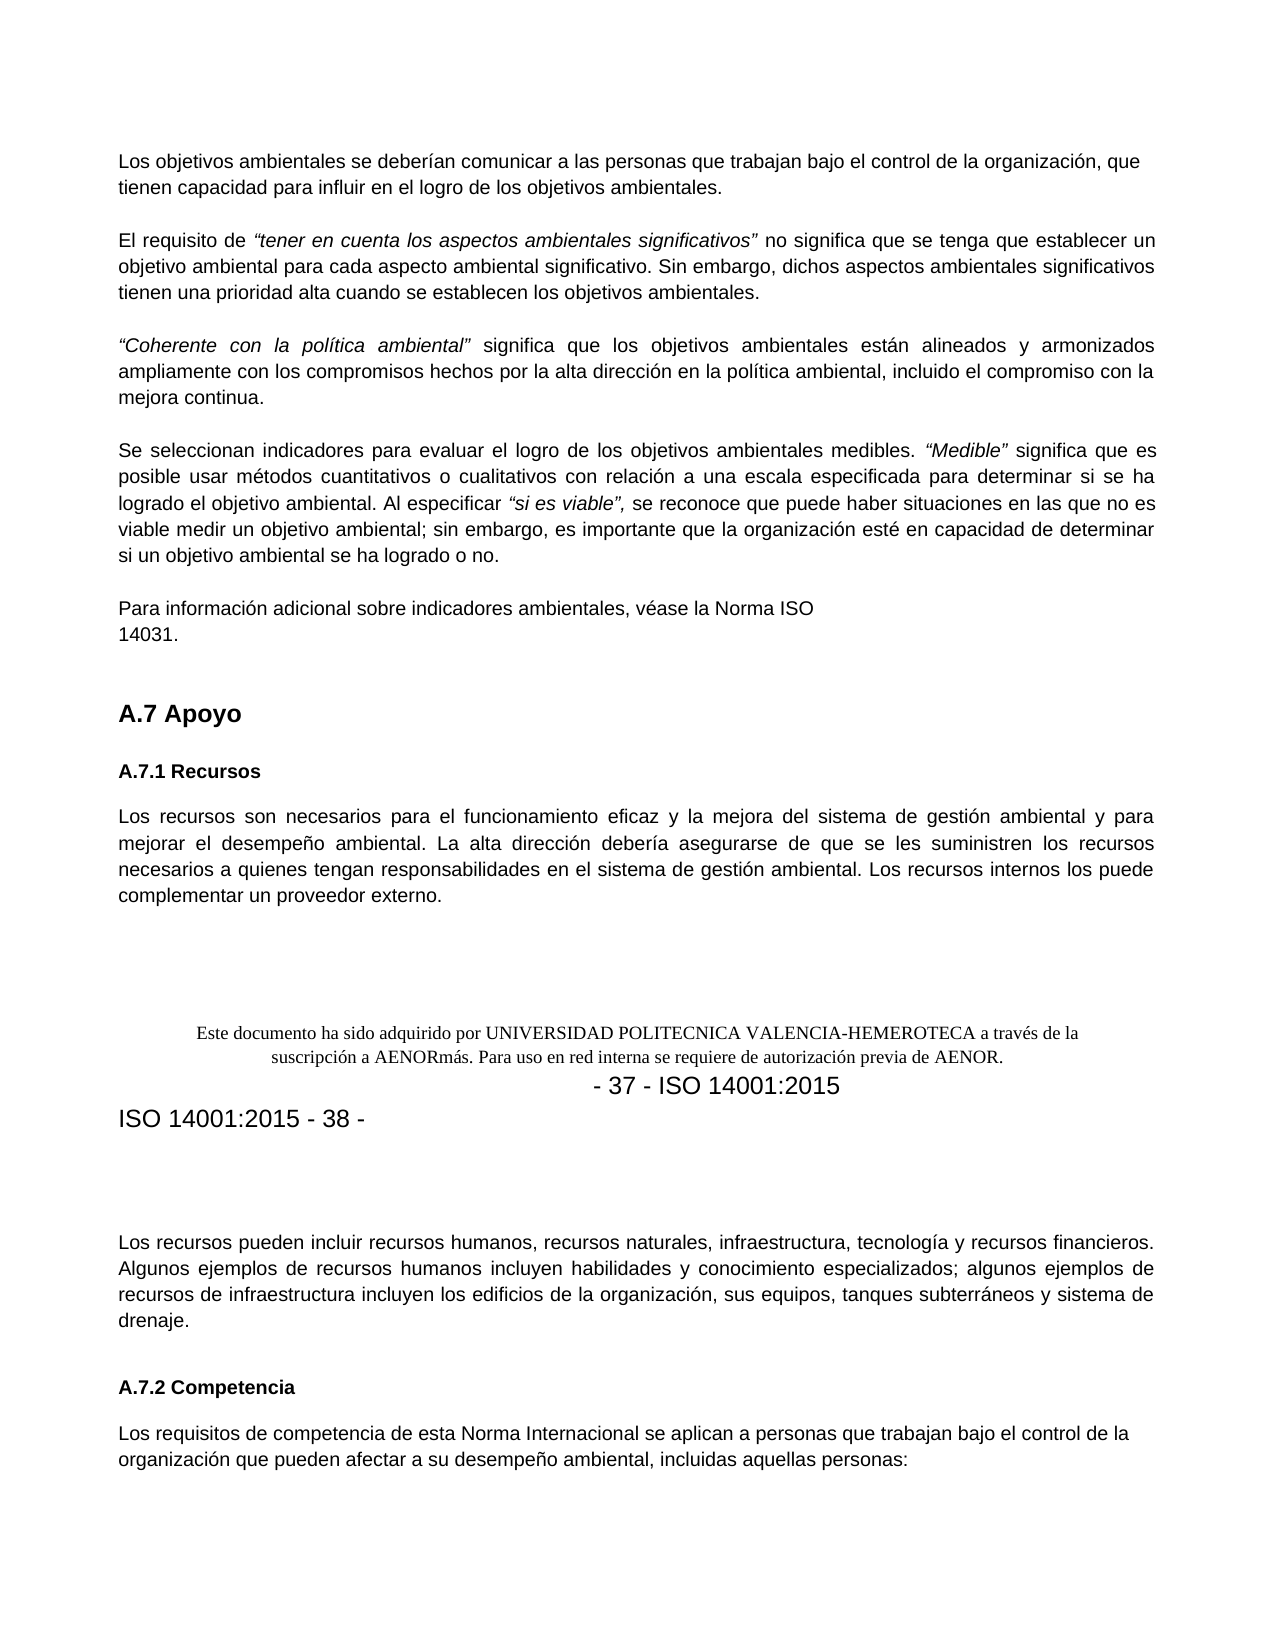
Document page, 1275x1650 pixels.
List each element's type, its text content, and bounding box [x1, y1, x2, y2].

text Se seleccionan indicadores para evaluar el logro de los objetivos ambientales medibles. “Medible” significa que es posible usar métodos cuantitativos o cualitativos con relación a una escala especificada para determinar si se ha logrado el objetivo ambiental. Al especificar “si es viable”, se reconoce que puede haber situaciones en las que no es viable medir un objetivo ambiental; sin embargo, es importante que la organización esté en capacidad de determinar si un objetivo ambiental se ha logrado o no. [118, 439, 1157, 566]
text Para información adicional sobre indicadores ambientales, véase la Norma ISO 14031. [118, 596, 876, 645]
text A.7 Apoyo [118, 699, 276, 728]
text - 37 - ISO 14001:2015 [593, 1071, 1157, 1100]
text ISO 14001:2015 - 38 - [118, 1104, 682, 1133]
text Los objetivos ambientales se deberían comunicar a las personas que trabajan bajo el control de la organización, que tienen capacidad para influir en el logro de los objetivos ambientales. [118, 150, 1156, 199]
text “Coherente con la política ambiental” significa que los objetivos ambientales están alineados y armonizados ampliamente con los compromisos hechos por la alta dirección en la política ambiental, incluido el compromiso con la mejora continua. [118, 334, 1156, 409]
text A.7.2 Competencia [118, 1376, 328, 1399]
text A.7.1 Recursos [118, 760, 293, 783]
text Los recursos pueden incluir recursos humanos, recursos naturales, infraestructura, tecnología y recursos financieros. Algunos ejemplos de recursos humanos incluyen habilidades y conocimiento especializados; algunos ejemplos de recursos de infraestructura incluyen los edificios de la organización, sus equipos, tanques subterráneos y sistema de drenaje. [118, 1231, 1156, 1332]
text Los requisitos de competencia de esta Norma Internacional se aplican a personas que trabajan bajo el control de la organización que pueden afectar a su desempeño ambiental, incluidas aquellas personas: [118, 1422, 1155, 1471]
text Este documento ha sido adquirido por UNIVERSIDAD POLITECNICA VALENCIA-HEMEROTECA a través de la suscripción a AENORmás. Para uso en red interna se requiere de autorización previa de AENOR. [177, 1022, 1098, 1068]
text El requisito de “tener en cuenta los aspectos ambientales significativos” no significa que se tenga que establecer un objetivo ambiental para cada aspecto ambiental significativo. Sin embargo, dichos aspectos ambientales significativos tienen una prioridad alta cuando se establecen los objetivos ambientales. [118, 229, 1157, 304]
text Los recursos son necesarios para el funcionamiento eficaz y la mejora del sistema de gestión ambiental y para mejorar el desempeño ambiental. La alta dirección debería asegurarse de que se les suministren los recursos necesarios a quienes tengan responsabilidades en el sistema de gestión ambiental. Los recursos internos los puede complementar un proveedor externo. [118, 805, 1156, 906]
